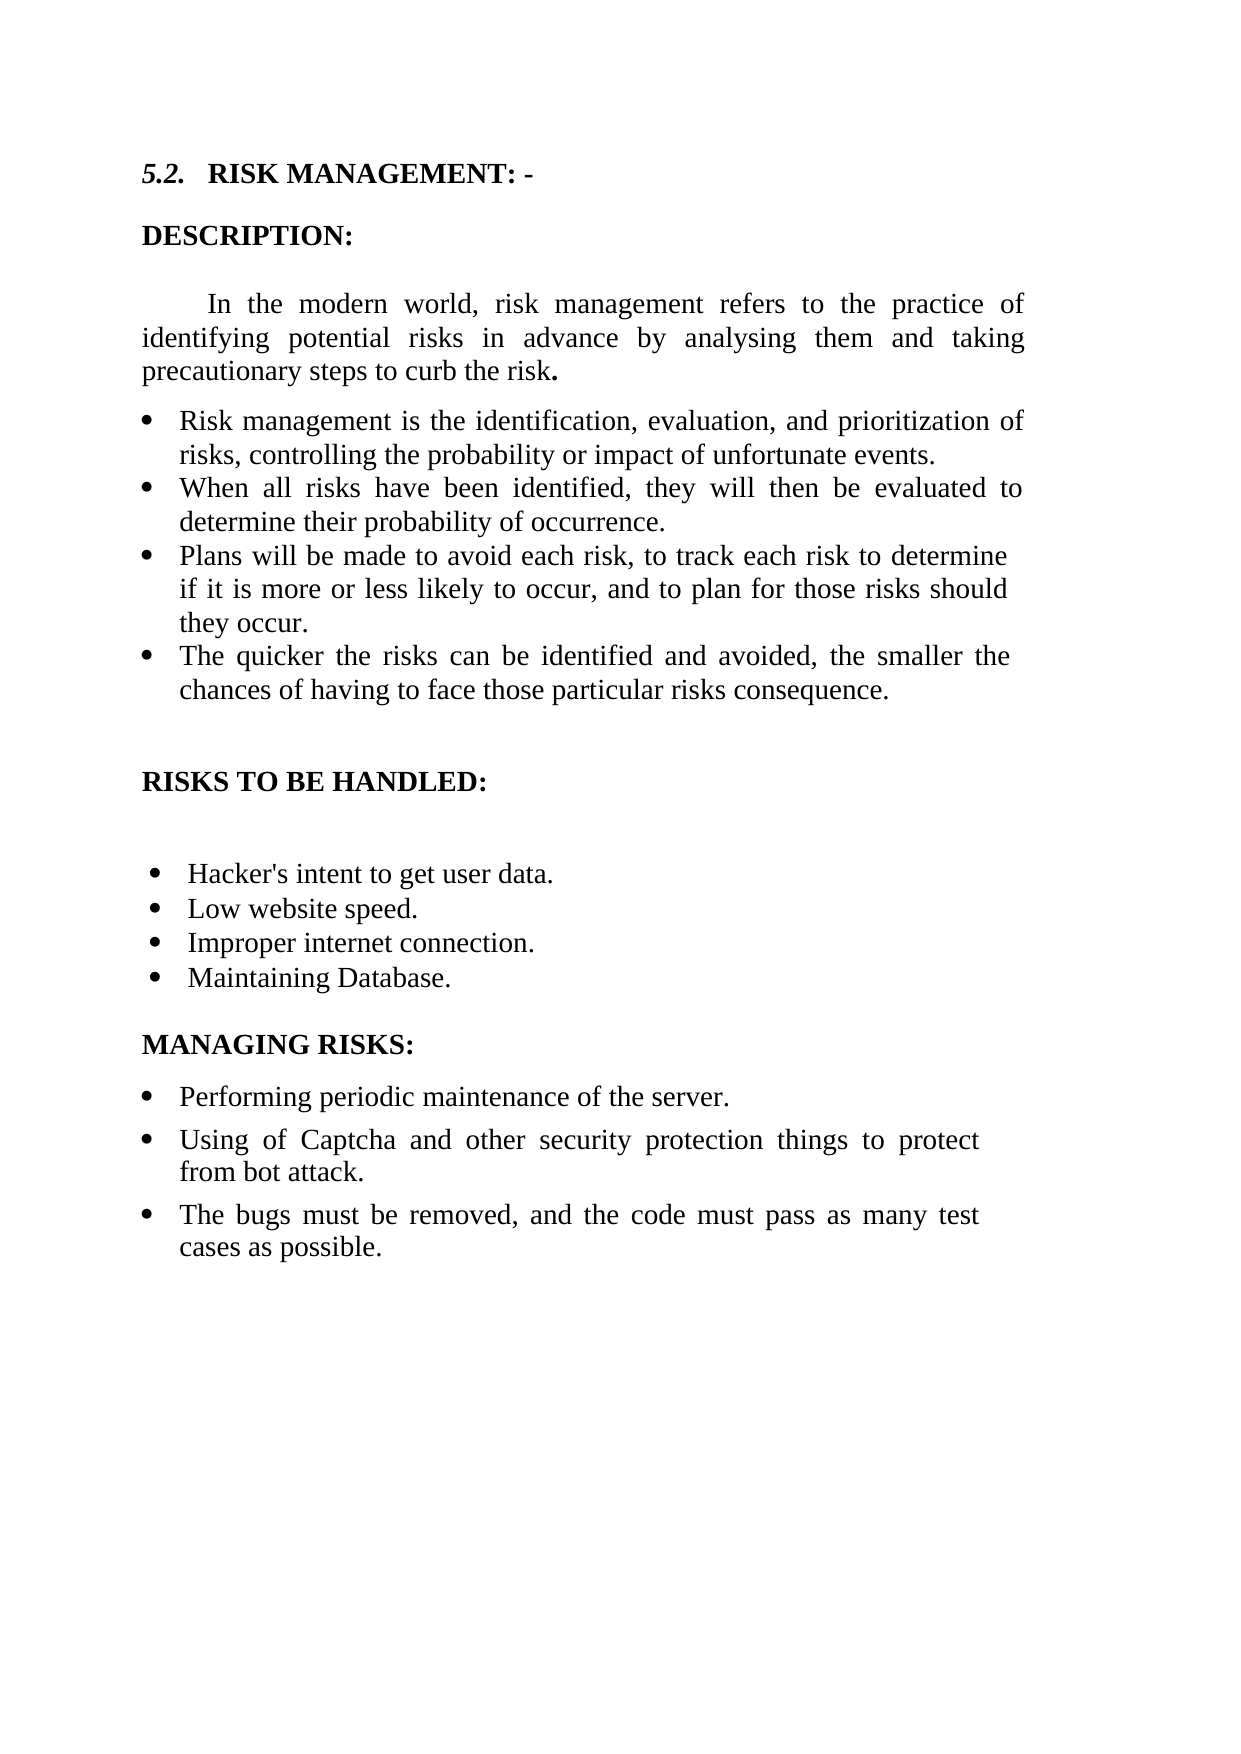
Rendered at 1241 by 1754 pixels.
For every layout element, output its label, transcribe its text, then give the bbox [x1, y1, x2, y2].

text In the modern world, risk management refers to the practice of identifying potential risks in advance by analysing them and taking precautionary steps to curb the risk. [142, 286, 1025, 387]
list The bugs must be removed, and the code must pass as many test cases as possible. [142, 1199, 981, 1263]
list When all risks have been identified, they will then be evaluated to determine their probability of occurrence. [142, 471, 1024, 538]
list Plans will be made to avoid each risk, to track each risk to determine if it is more or less likely to occur, and to plan for those risks should they occur. [142, 538, 1008, 638]
list The quicker the risks can be identified and avoided, the smaller the chances of having to face those particular risks consequence. [142, 638, 1011, 706]
list Hacker's intent to get user data. [150, 857, 1128, 890]
subtitle MANAGING RISKS: [142, 1027, 1128, 1061]
list Using of Captcha and other security protection things to protect from bot attack. [142, 1124, 980, 1188]
list Low website speed. [150, 891, 1128, 925]
list Performing periodic maintenance of the server. [142, 1079, 1128, 1113]
list Maintaining Database. [150, 960, 1128, 993]
subtitle DESCRIPTION: [142, 218, 1128, 252]
subtitle RISK MANAGEMENT: - [142, 156, 1128, 190]
list Risk management is the identification, evaluation, and prioritization of risks, controlling the probability or impact of unfortunate events. [142, 403, 1025, 471]
list Improper internet connection. [150, 925, 1128, 959]
subtitle RISKS TO BE HANDLED: [142, 764, 1128, 798]
